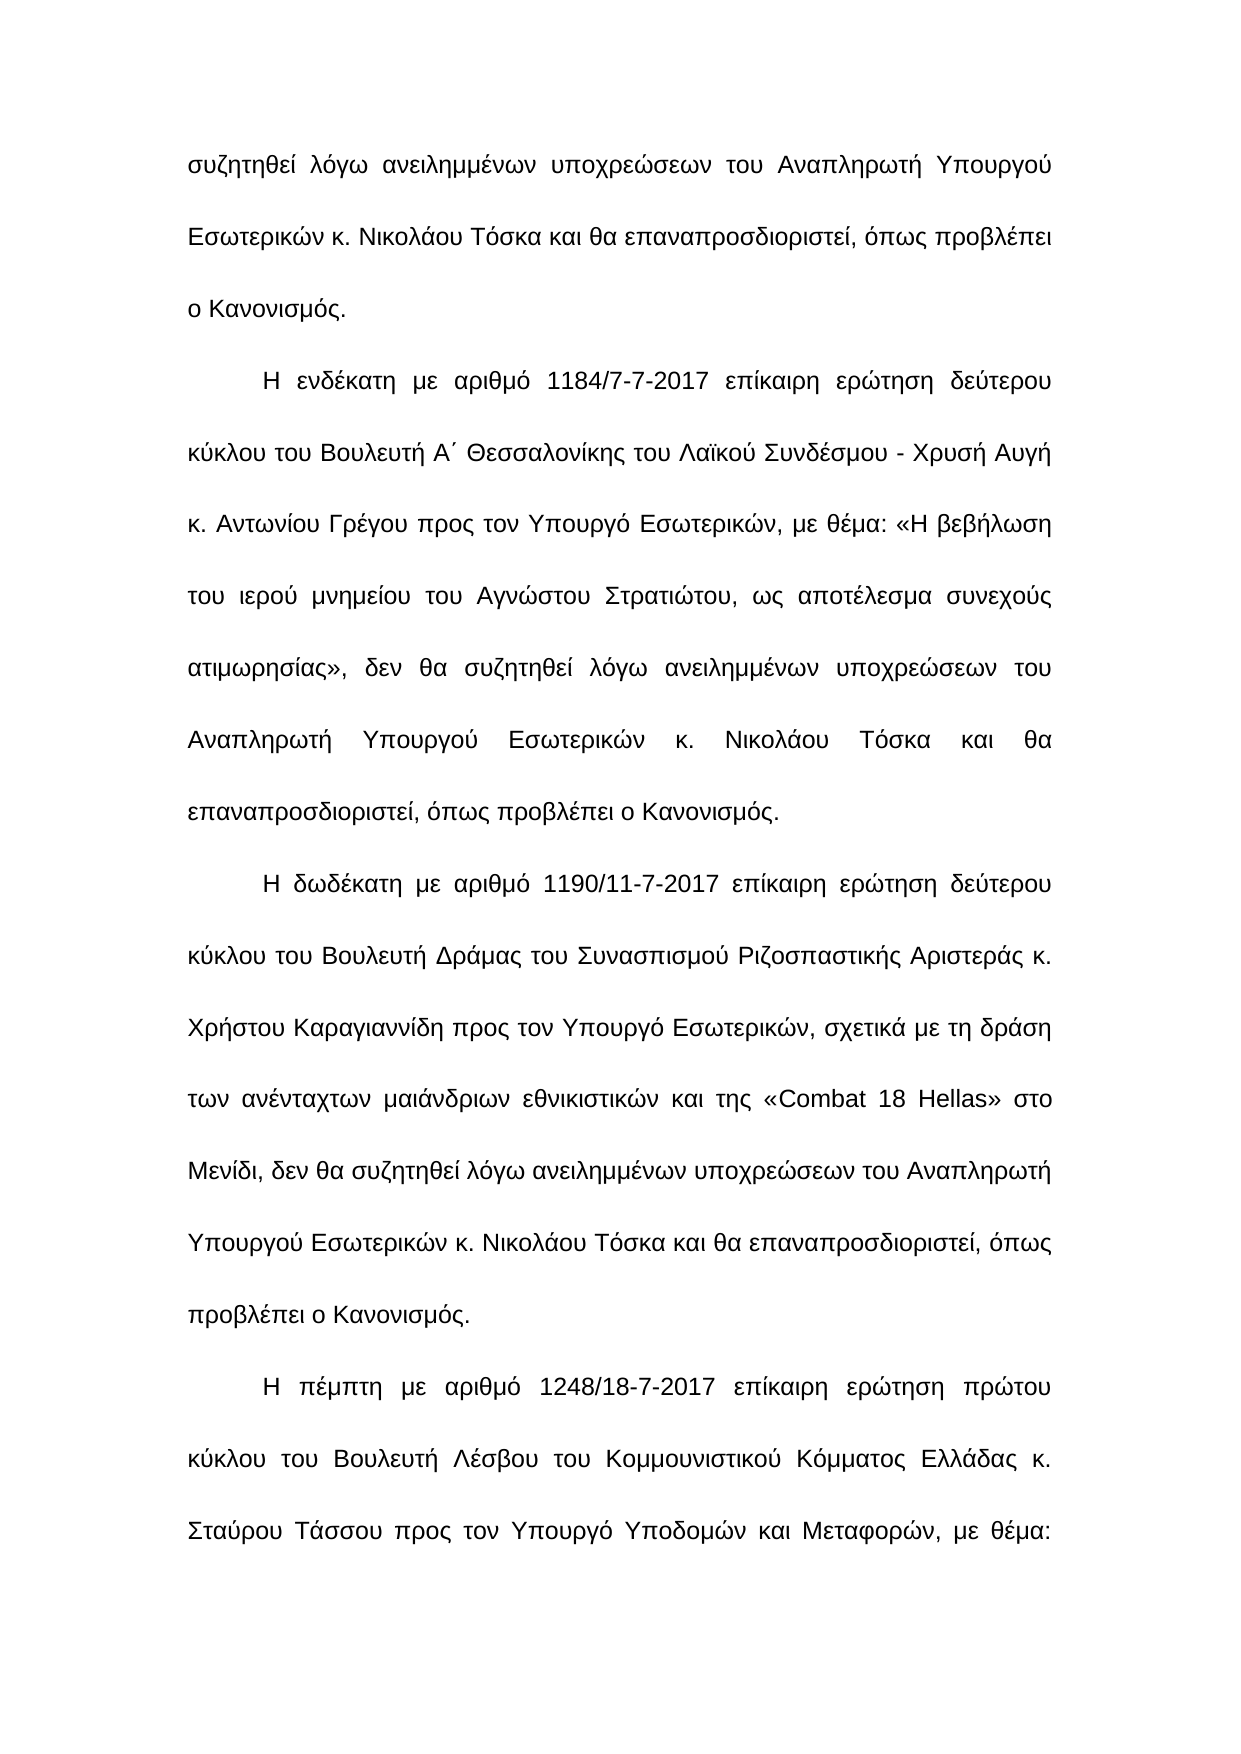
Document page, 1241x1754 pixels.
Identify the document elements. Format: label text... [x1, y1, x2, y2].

text Η ενδέκατη με αριθμό 1184/7-7-2017 επίκαιρη ερώτηση δεύτερου κύκλου του Βουλευτή Α΄ Θεσσαλονίκης του Λαϊκού Συνδέσμου - Χρυσή Αυγή κ. Αντωνίου Γρέγου προς τον Υπουργό Εσωτερικών, με θέμα: «Η βεβήλωση του ιερού μνημείου του Αγνώστου Στρατιώτου, ως αποτέλεσμα συνεχούς ατιμωρησίας», δεν θα συζητηθεί λόγω ανειλημμένων υποχρεώσεων του Αναπληρωτή Υπουργού Εσωτερικών κ. Νικολάου Τόσκα και θα επαναπροσδιοριστεί, όπως προβλέπει ο Κανονισμός. [187, 366, 1053, 826]
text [187, 150, 1053, 322]
text Η δωδέκατη με αριθμό 1190/11-7-2017 επίκαιρη ερώτηση δεύτερου κύκλου του Βουλευτή Δράμας του Συνασπισμού Ριζοσπαστικής Αριστεράς κ. Χρήστου Καραγιαννίδη προς τον Υπουργό Εσωτερικών, σχετικά με τη δράση των ανένταχτων μαιάνδριων εθνικιστικών και της «Combat 18 Hellas» στο Μενίδι, δεν θα συζητηθεί λόγω ανειλημμένων υποχρεώσεων του Αναπληρωτή Υπουργού Εσωτερικών κ. Νικολάου Τόσκα και θα επαναπροσδιοριστεί, όπως προβλέπει ο Κανονισμός. [187, 869, 1053, 1329]
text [187, 1372, 1053, 1544]
